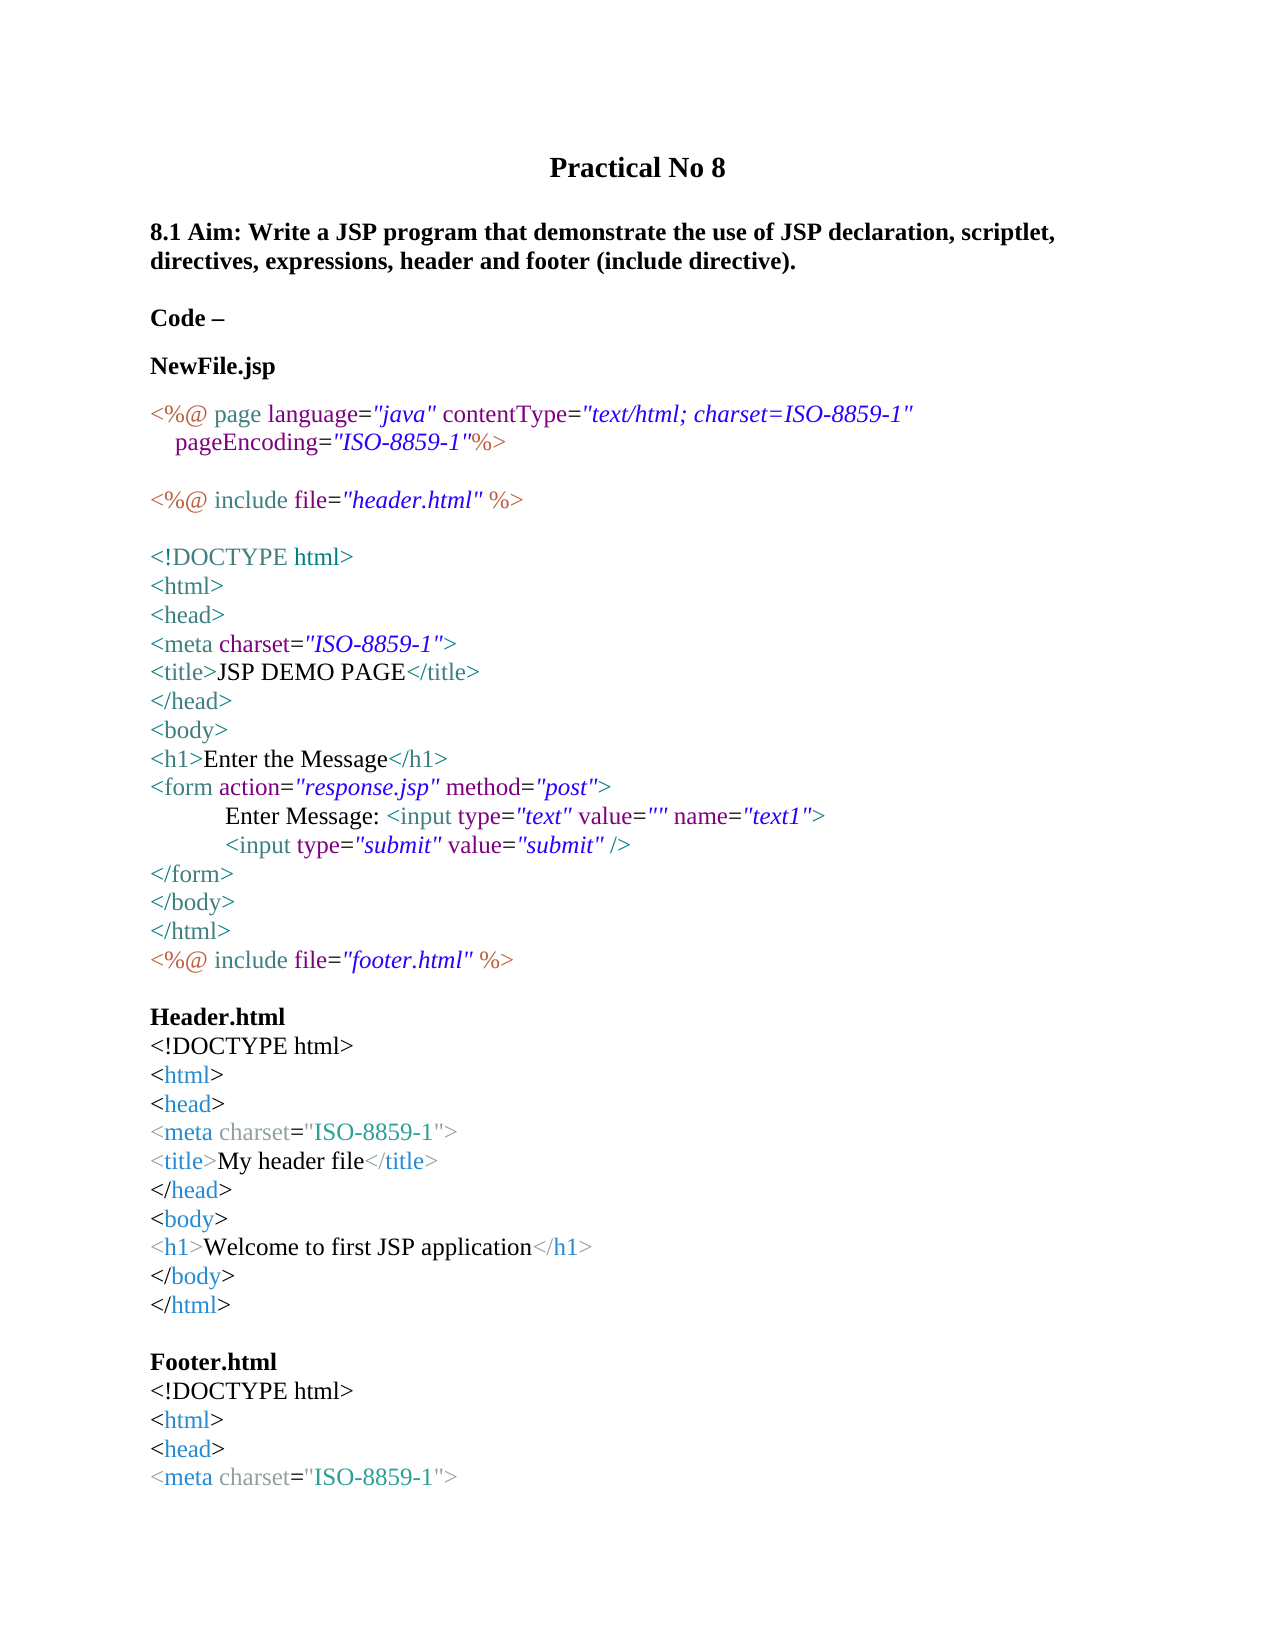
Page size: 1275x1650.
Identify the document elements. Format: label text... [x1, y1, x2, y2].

text 8.1 Aim: Write a JSP program that demonstrate the use of JSP declaration, scriptlet, directives, expressions, header and footer (include directive). [150, 217, 1125, 274]
text <head> [150, 1434, 1125, 1462]
text <body> [150, 715, 1125, 744]
text <title>My header file</title> [150, 1146, 1125, 1175]
text <head> [150, 1089, 1125, 1117]
text Practical No 8 [150, 150, 1125, 183]
text <html> [150, 1060, 1125, 1089]
text <!DOCTYPE html> [150, 1376, 1125, 1405]
text Enter Message: <input type="text" value="" name="text1"> [150, 801, 1125, 830]
text NewFile.jsp [150, 351, 1125, 380]
text <!DOCTYPE html> [150, 1031, 1125, 1060]
text </html> [150, 916, 1125, 945]
text </html> [150, 1290, 1125, 1319]
text </form> [150, 859, 1125, 887]
text <title>JSP DEMO PAGE</title> [150, 657, 1125, 686]
text <h1>Enter the Message</h1> [150, 744, 1125, 772]
text <meta charset="ISO-8859-1"> [150, 629, 1125, 657]
text </body> [150, 887, 1125, 916]
text <!DOCTYPE html> [150, 542, 1125, 571]
text pageEncoding="ISO-8859-1"%> [150, 427, 1125, 456]
text <form action="response.jsp" method="post"> [150, 772, 1125, 801]
text <meta charset="ISO-8859-1"> [150, 1462, 1125, 1491]
text <%@ page language="java" contentType="text/html; charset=ISO-8859-1" [150, 399, 1125, 427]
text <html> [150, 571, 1125, 600]
text <input type="submit" value="submit" /> [150, 830, 1125, 859]
text <head> [150, 600, 1125, 629]
text </head> [150, 1175, 1125, 1204]
text <html> [150, 1405, 1125, 1434]
text <%@ include file="header.html" %> [150, 485, 1125, 514]
text </head> [150, 686, 1125, 715]
text Header.html [150, 1002, 1125, 1031]
text <h1>Welcome to first JSP application</h1> [150, 1232, 1125, 1261]
text <body> [150, 1204, 1125, 1232]
text Footer.html [150, 1347, 1125, 1376]
text <meta charset="ISO-8859-1"> [150, 1117, 1125, 1146]
text Code – [150, 303, 1125, 332]
text </body> [150, 1261, 1125, 1290]
text <%@ include file="footer.html" %> [150, 945, 1125, 974]
